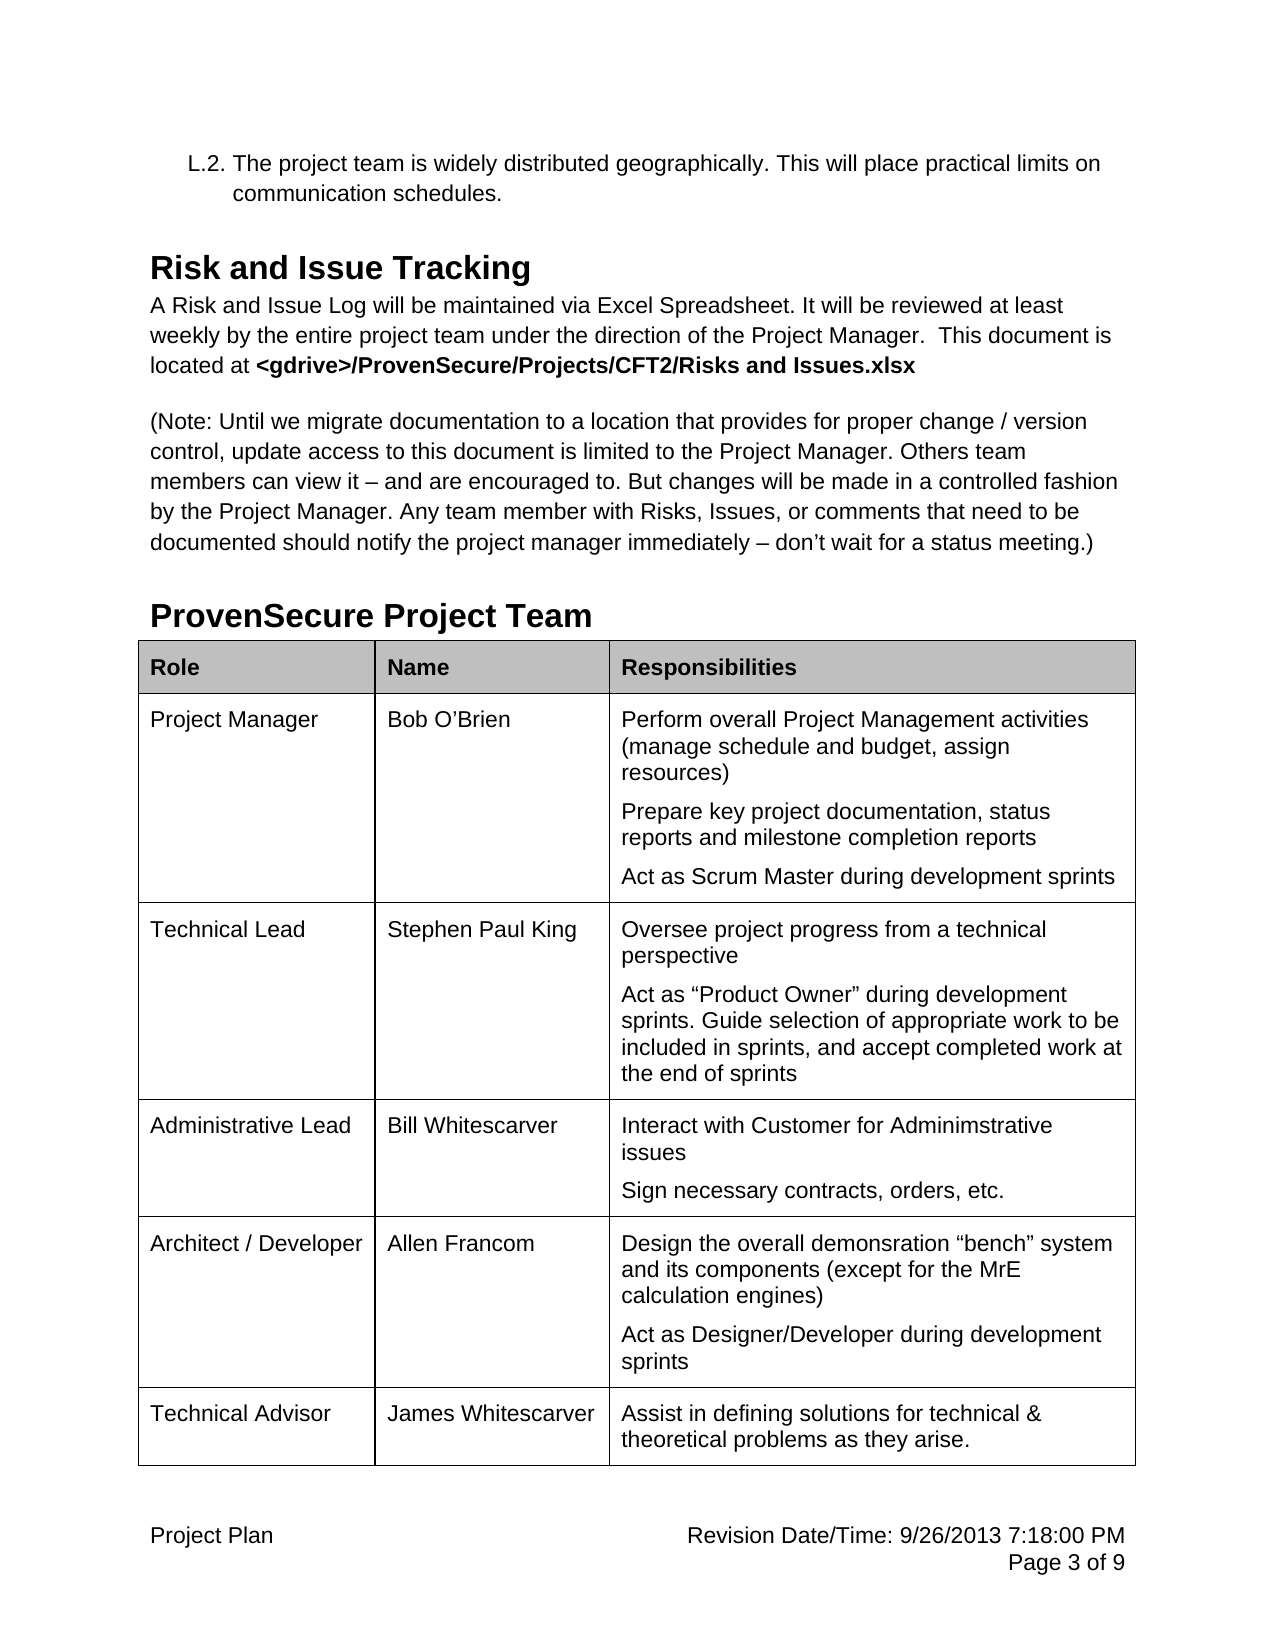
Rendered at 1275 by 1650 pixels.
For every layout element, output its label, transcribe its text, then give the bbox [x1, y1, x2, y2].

table_cell Design the overall demonsration “bench” system and its components (except for the MrE calculation engines) Act as Designer/Developer during development sprints [610, 1217, 1135, 1387]
table_cell James Whitescarver [376, 1388, 609, 1465]
table_cell Interact with Customer for Adminimstrative issues Sign necessary contracts, orders, etc. [610, 1100, 1135, 1216]
table_cell Allen Francom [376, 1217, 609, 1387]
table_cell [610, 1388, 1135, 1465]
table_header Name [376, 641, 609, 693]
table_header Responsibilities [610, 641, 1135, 693]
text (Note: Until we migrate documentation to a location that provides for proper change / version control, update access to this document is limited to the Project Manager. Others team members can view it – and are encouraged to. But changes will be made in a controlled fashion by the Project Manager. Any team member with Risks, Issues, or comments that need to be documented should notify the project manager immediately – don’t wait for a status meeting.) [150, 408, 1125, 555]
table_cell Technical Advisor [139, 1388, 374, 1465]
table_header Role [139, 641, 374, 693]
table_cell Stephen Paul King [376, 903, 609, 1099]
table_cell Oversee project progress from a technical perspective Act as “Product Owner” during development sprints. Guide selection of appropriate work to be included in sprints, and accept completed work at the end of sprints [610, 903, 1135, 1099]
table_cell Perform overall Project Management activities (manage schedule and budget, assign resources) Prepare key project documentation, status reports and milestone completion reports Act as Scrum Master during development sprints [610, 694, 1135, 902]
table_cell Architect / Developer [139, 1217, 374, 1387]
subtitle Risk and Issue Tracking [150, 248, 1125, 286]
table_cell Technical Lead [139, 903, 374, 1099]
list The project team is widely distributed geographically. This will place practical limits on communication schedules. [187, 150, 1125, 207]
table_cell Bill Whitescarver [376, 1100, 609, 1216]
table_cell Bob O’Brien [376, 694, 609, 902]
text A Risk and Issue Log will be maintained via Excel Spreadsheet. It will be reviewed at least weekly by the entire project team under the direction of the Project Manager. This document is located at <gdrive>/ProvenSecure/Projects/CFT2/Risks and Issues.xlsx [150, 292, 1125, 379]
table_cell Administrative Lead [139, 1100, 374, 1216]
table_cell Project Manager [139, 694, 374, 902]
subtitle ProvenSecure Project Team [150, 596, 1125, 635]
